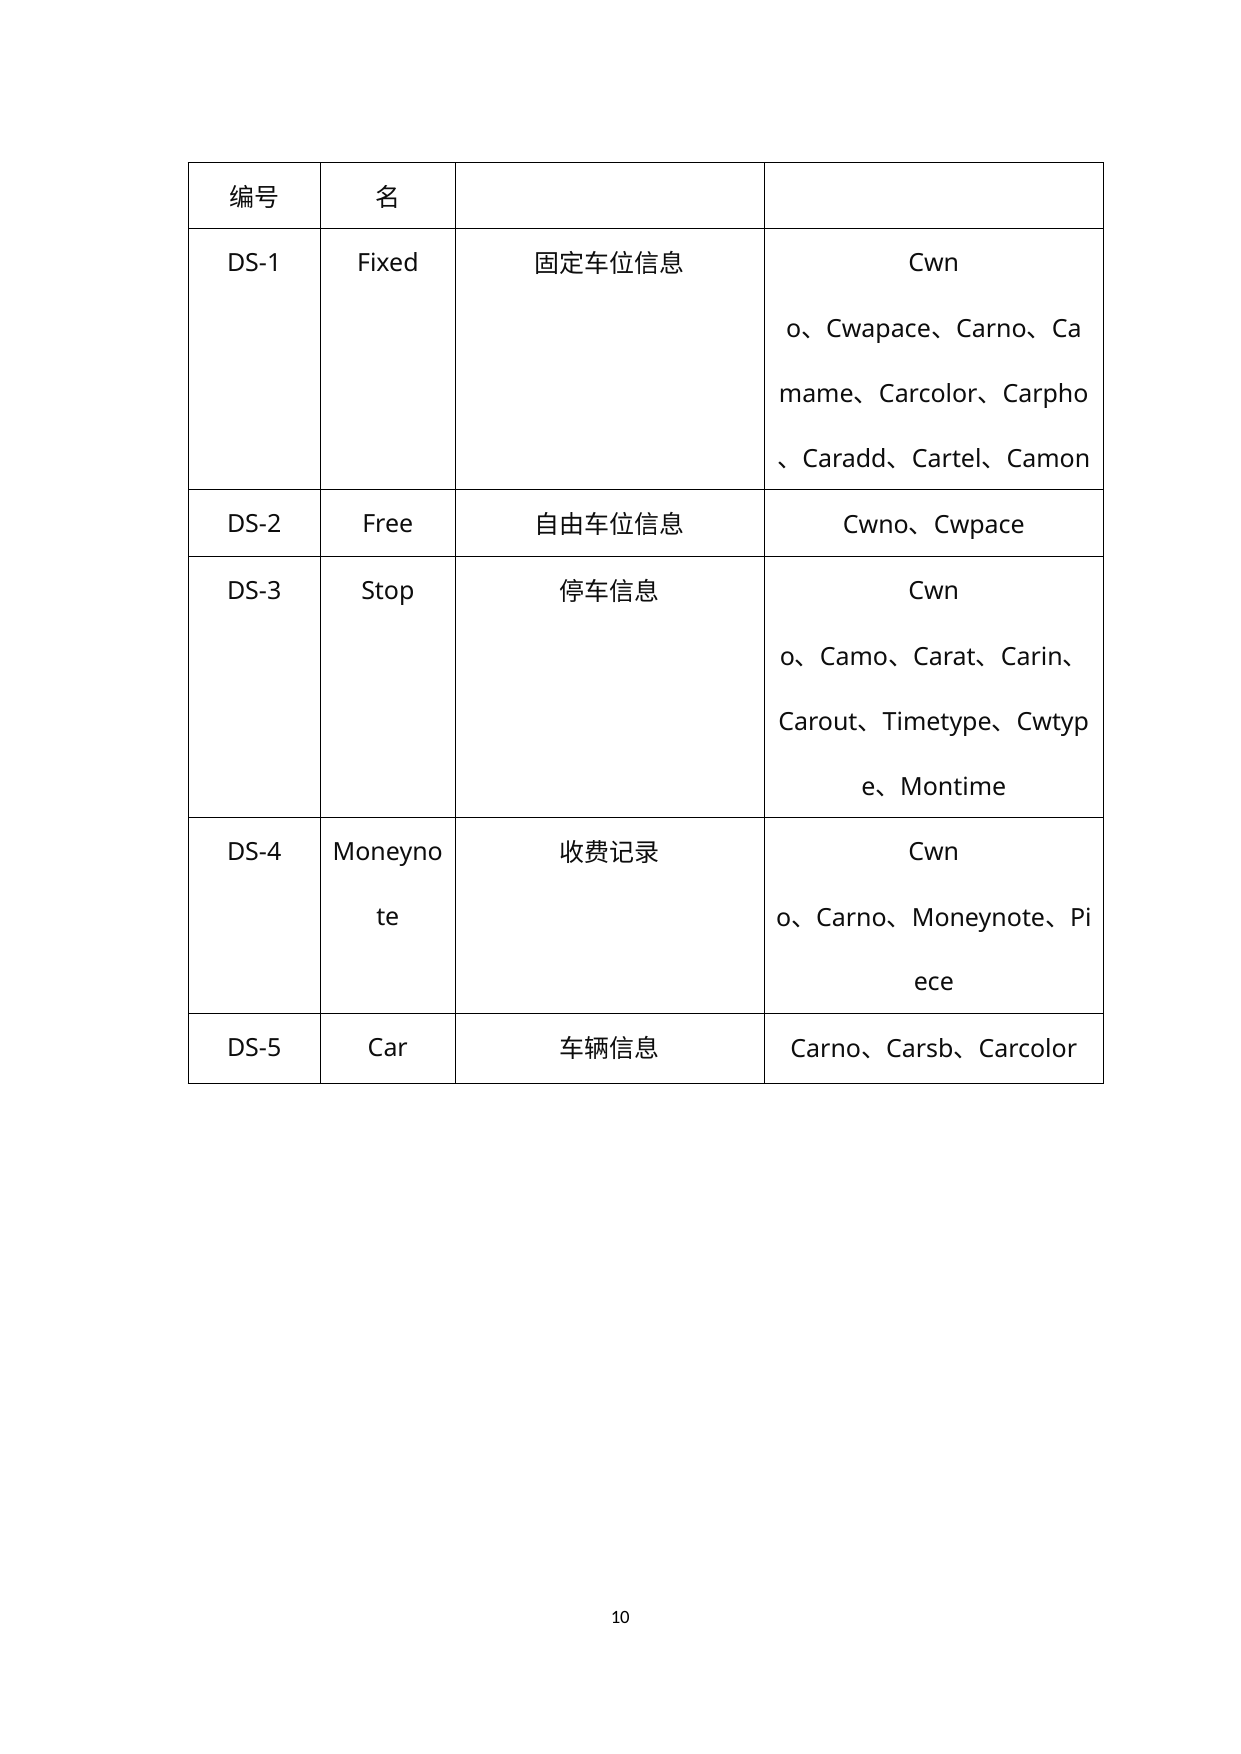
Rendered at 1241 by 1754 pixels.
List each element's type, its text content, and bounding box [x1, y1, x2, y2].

table_cell DS-1 [189, 229, 320, 489]
table_header 数据结构定义 [456, 163, 764, 228]
table_header 组成 [765, 163, 1103, 228]
table_cell 停车信息 [456, 557, 764, 817]
table_cell Cwno、Carno、Moneynote、Piece [765, 818, 1103, 1013]
table_cell Cwno、Cwpace [765, 490, 1103, 556]
table_cell 固定车位信息 [456, 229, 764, 489]
table_cell DS-2 [189, 490, 320, 556]
table_cell 车辆信息 [456, 1014, 764, 1083]
table_cell 收费记录 [456, 818, 764, 1013]
table_cell 自由车位信息 [456, 490, 764, 556]
table_cell Car [321, 1014, 455, 1083]
table_header 数据结构名 [321, 163, 455, 228]
table_cell Stop [321, 557, 455, 817]
table_cell Cwno、Cwapace、Carno、Camame、Carcolor、Carpho、Caradd、Cartel、Camon [765, 229, 1103, 489]
table_cell Moneynote [321, 818, 455, 1013]
table_cell Cwno、Camo、Carat、Carin、Carout、Timetype、Cwtype、Montime [765, 557, 1103, 817]
table_cell DS-5 [189, 1014, 320, 1083]
table_cell Free [321, 490, 455, 556]
table_cell Fixed [321, 229, 455, 489]
table_cell DS-3 [189, 557, 320, 817]
table_cell DS-4 [189, 818, 320, 1013]
table_header 数据结构编号 [189, 163, 320, 228]
table_cell Carno、Carsb、Carcolor [765, 1014, 1103, 1083]
